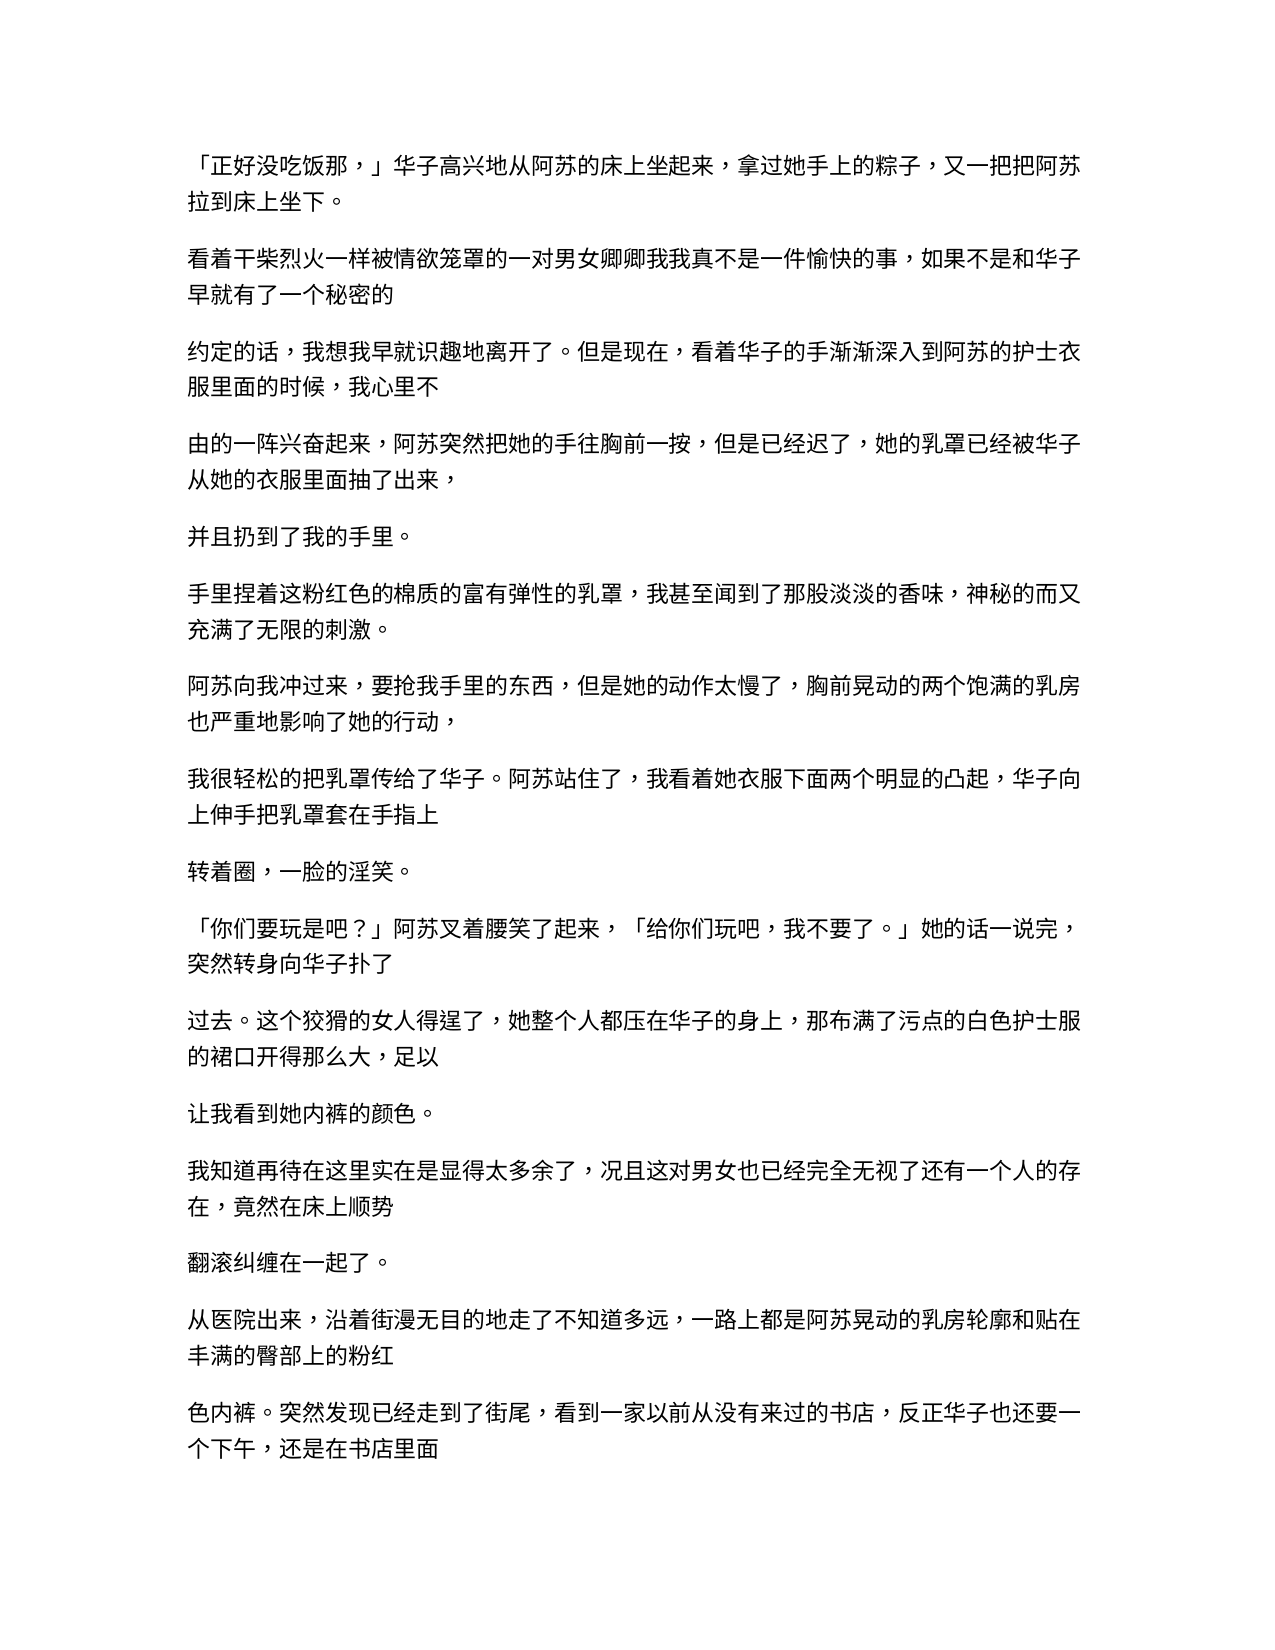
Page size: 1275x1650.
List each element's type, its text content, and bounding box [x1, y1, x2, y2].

text 我知道再待在这里实在是显得太多余了，况且这对男女也已经完全无视了还有一个人的存在，竟然在床上顺势 [187, 1155, 1087, 1222]
text 色内裤。突然发现已经走到了街尾，看到一家以前从没有来过的书店，反正华子也还要一个下午，还是在书店里面 [187, 1397, 1087, 1464]
text 由的一阵兴奋起来，阿苏突然把她的手往胸前一按，但是已经迟了，她的乳罩已经被华子从她的衣服里面抽了出来， [187, 428, 1087, 495]
text 让我看到她内裤的颜色。 [187, 1098, 1087, 1129]
text 「正好没吃饭那，」华子高兴地从阿苏的床上坐起来，拿过她手上的粽子，又一把把阿苏拉到床上坐下。 [187, 150, 1087, 217]
text 约定的话，我想我早就识趣地离开了。但是现在，看着华子的手渐渐深入到阿苏的护士衣服里面的时候，我心里不 [187, 335, 1087, 403]
text 转着圈，一脸的淫笑。 [187, 856, 1087, 887]
text 「你们要玩是吧？」阿苏叉着腰笑了起来，「给你们玩吧，我不要了。」她的话一说完，突然转身向华子扑了 [187, 912, 1087, 980]
text 过去。这个狡猾的女人得逞了，她整个人都压在华子的身上，那布满了污点的白色护士服的裙口开得那么大，足以 [187, 1005, 1087, 1072]
text 看着干柴烈火一样被情欲笼罩的一对男女卿卿我我真不是一件愉快的事，如果不是和华子早就有了一个秘密的 [187, 243, 1087, 310]
text 手里捏着这粉红色的棉质的富有弹性的乳罩，我甚至闻到了那股淡淡的香味，神秘的而又充满了无限的刺激。 [187, 578, 1087, 645]
text 并且扔到了我的手里。 [187, 521, 1087, 552]
text 我很轻松的把乳罩传给了华子。阿苏站住了，我看着她衣服下面两个明显的凸起，华子向上伸手把乳罩套在手指上 [187, 763, 1087, 830]
text 阿苏向我冲过来，要抢我手里的东西，但是她的动作太慢了，胸前晃动的两个饱满的乳房也严重地影响了她的行动， [187, 670, 1087, 737]
text 从医院出来，沿着街漫无目的地走了不知道多远，一路上都是阿苏晃动的乳房轮廓和贴在丰满的臀部上的粉红 [187, 1304, 1087, 1371]
text 翻滚纠缠在一起了。 [187, 1247, 1087, 1279]
